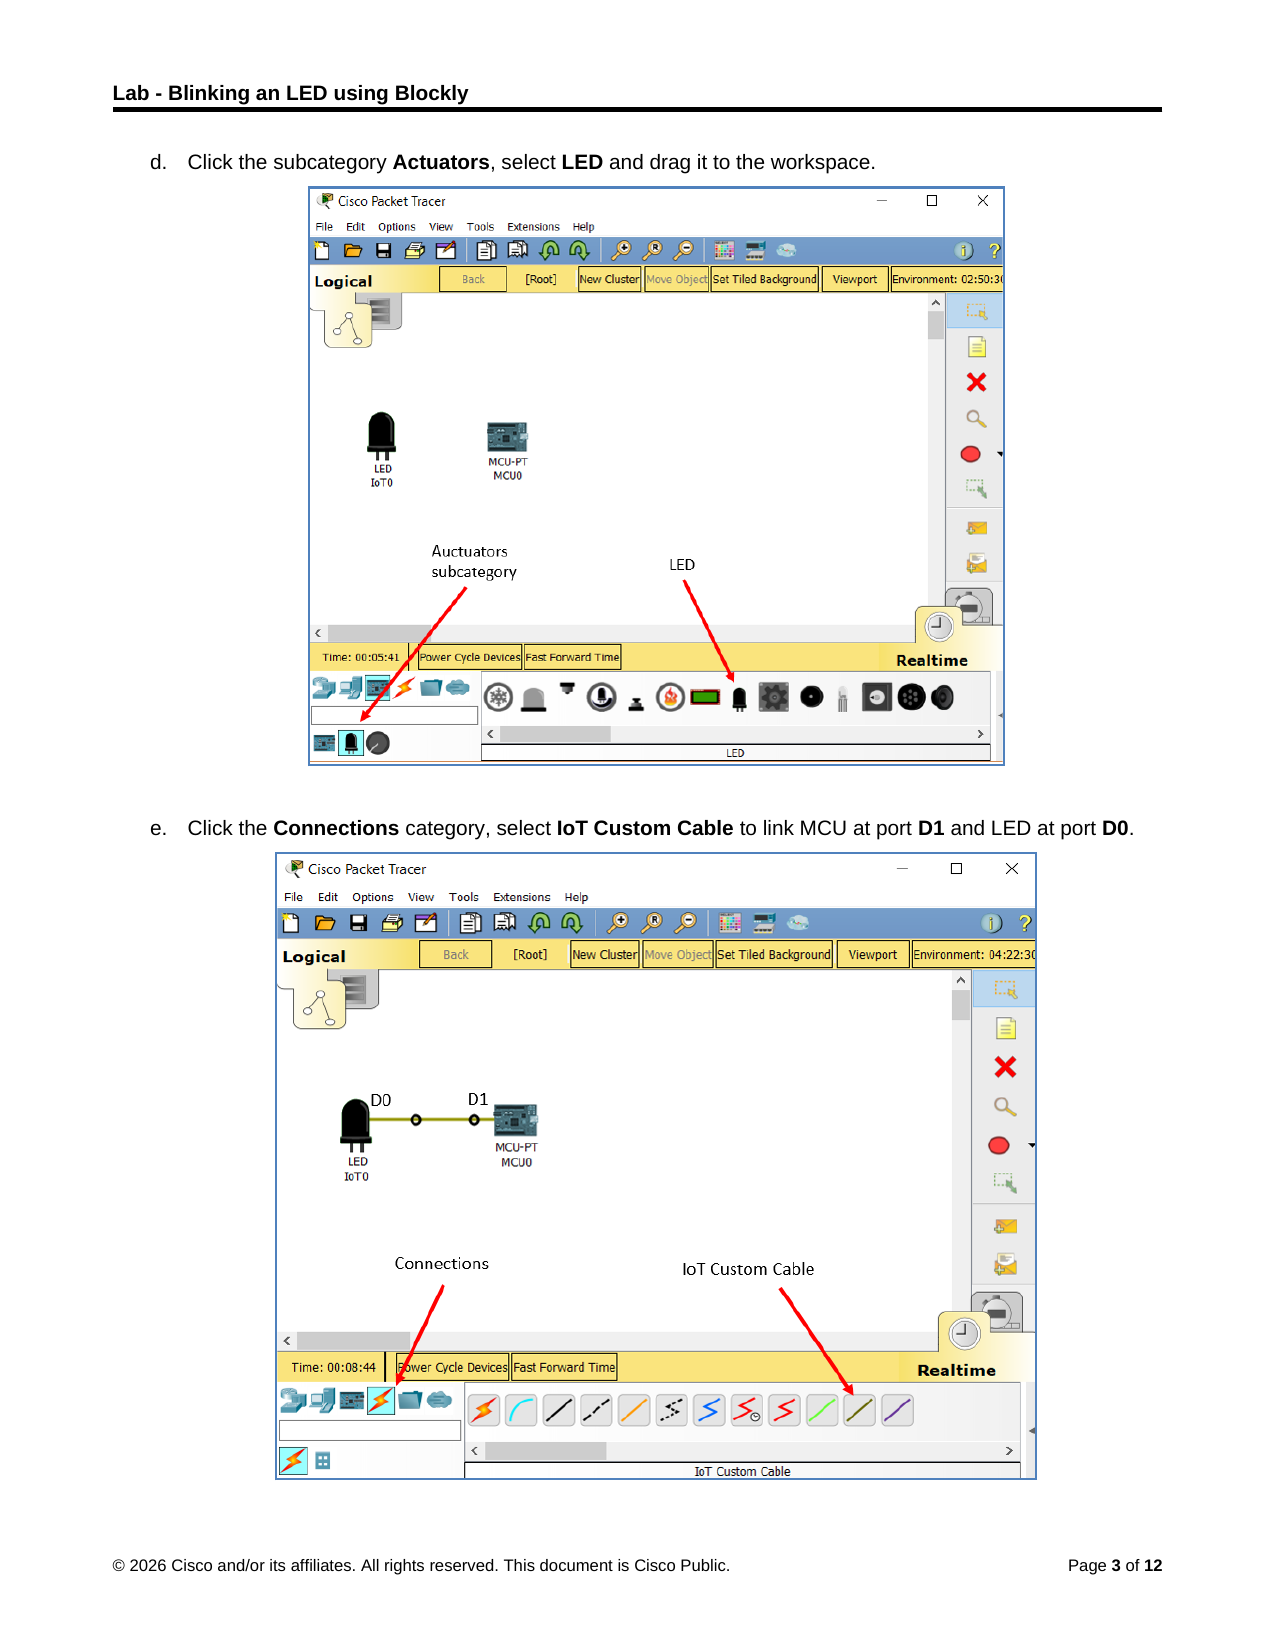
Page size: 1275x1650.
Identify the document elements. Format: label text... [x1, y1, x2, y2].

text Click the subcategory Actuators, select LED and drag it to the workspace. [150, 150, 1162, 174]
text Click the Connections category, select IoT Custom Cable to link MCU at port D1 and LED at port D0. [150, 815, 1162, 839]
picture [277, 854, 1035, 1478]
picture [310, 189, 1003, 764]
